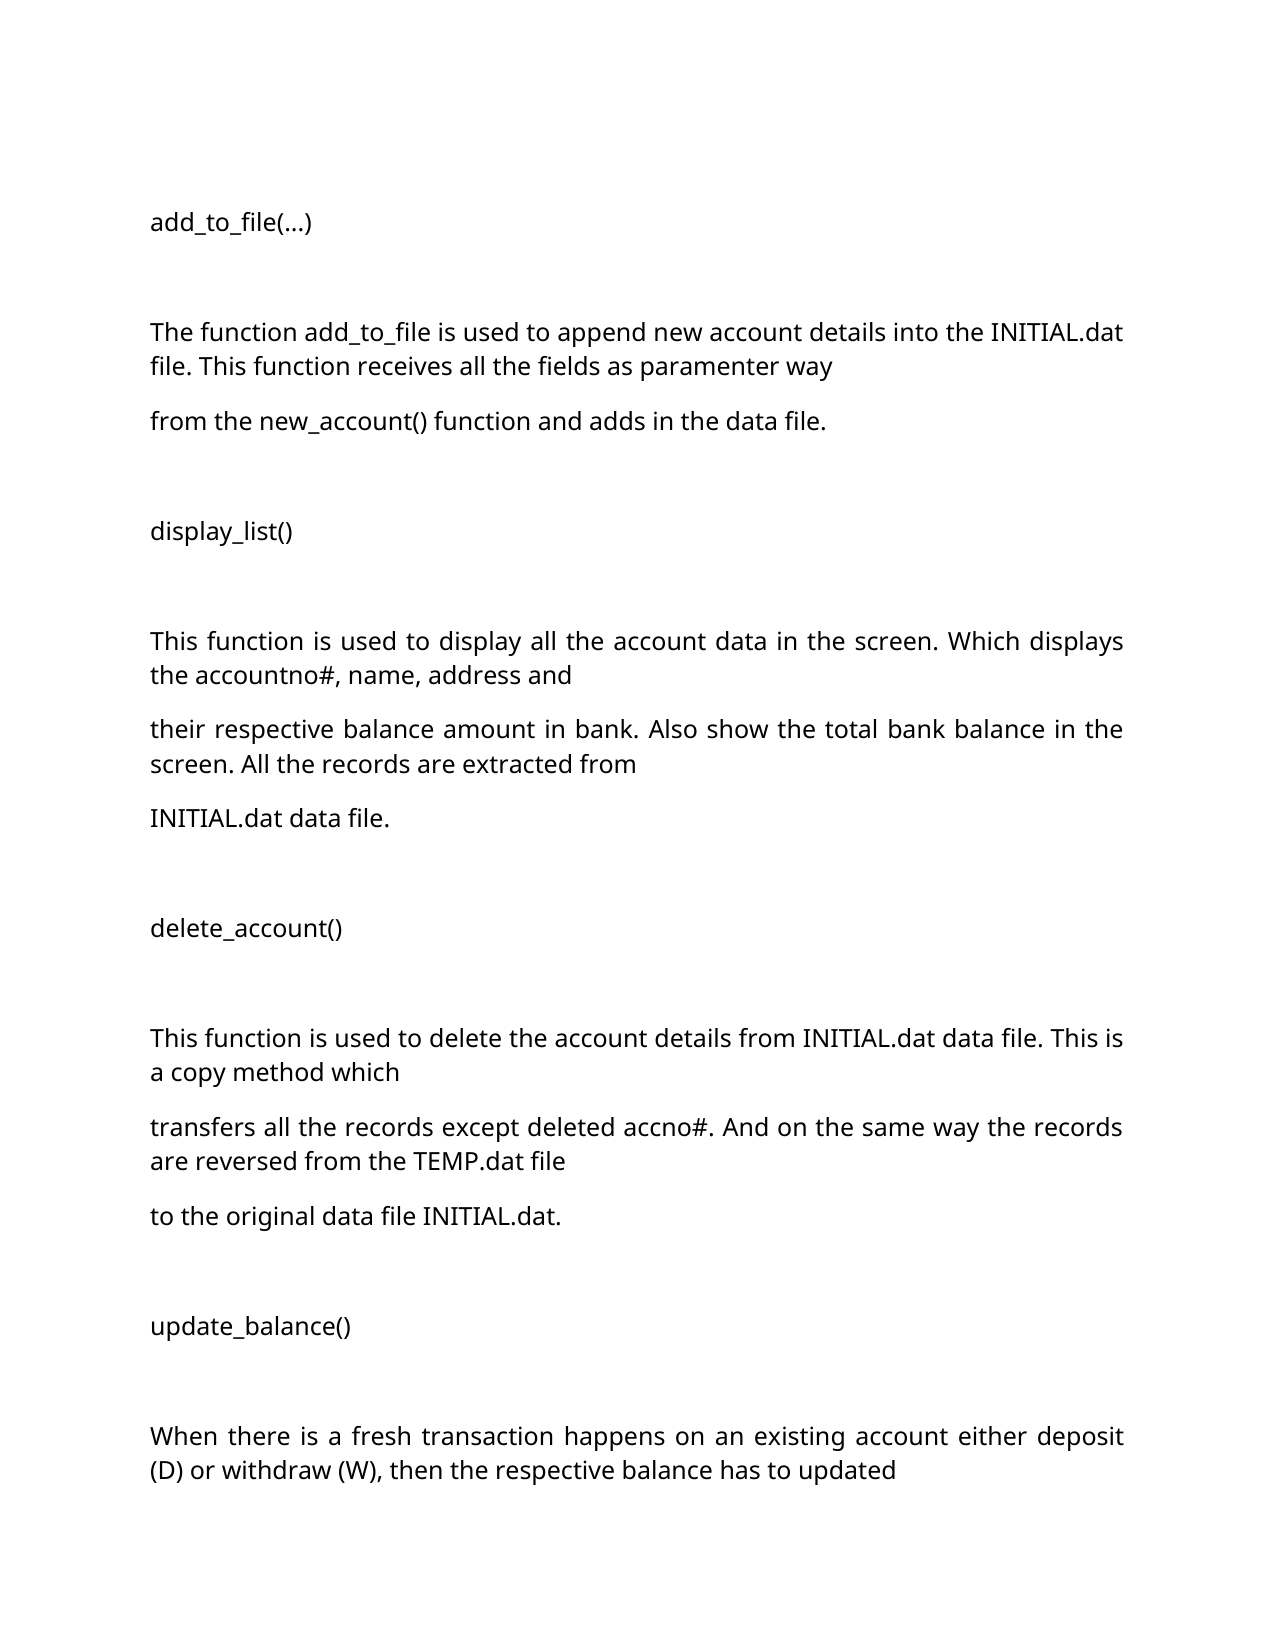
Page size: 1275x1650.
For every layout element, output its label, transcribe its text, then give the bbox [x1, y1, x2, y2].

text add_to_file(...) [150, 205, 1125, 239]
text The function add_to_file is used to append new account details into the INITIAL.dat file. This function receives all the fields as paramenter way [150, 315, 1125, 383]
text from the new_account() function and adds in the data file. [150, 404, 1125, 438]
text update_balance() [150, 1308, 1125, 1342]
text display_list() [150, 513, 1125, 547]
text to the original data file INITIAL.dat. [150, 1199, 1125, 1233]
text When there is a fresh transaction happens on an existing account either deposit (D) or withdraw (W), then the respective balance has to updated [150, 1418, 1125, 1486]
text This function is used to delete the account details from INITIAL.dat data file. This is a copy method which [150, 1021, 1125, 1089]
text delete_account() [150, 911, 1125, 945]
text transfers all the records except deleted accno#. And on the same way the records are reversed from the TEMP.dat file [150, 1110, 1125, 1178]
text This function is used to display all the account data in the screen. Which displays the accountno#, name, address and [150, 623, 1125, 691]
text INITIAL.dat data file. [150, 801, 1125, 835]
text their respective balance amount in bank. Also show the total bank balance in the screen. All the records are extracted from [150, 712, 1125, 780]
